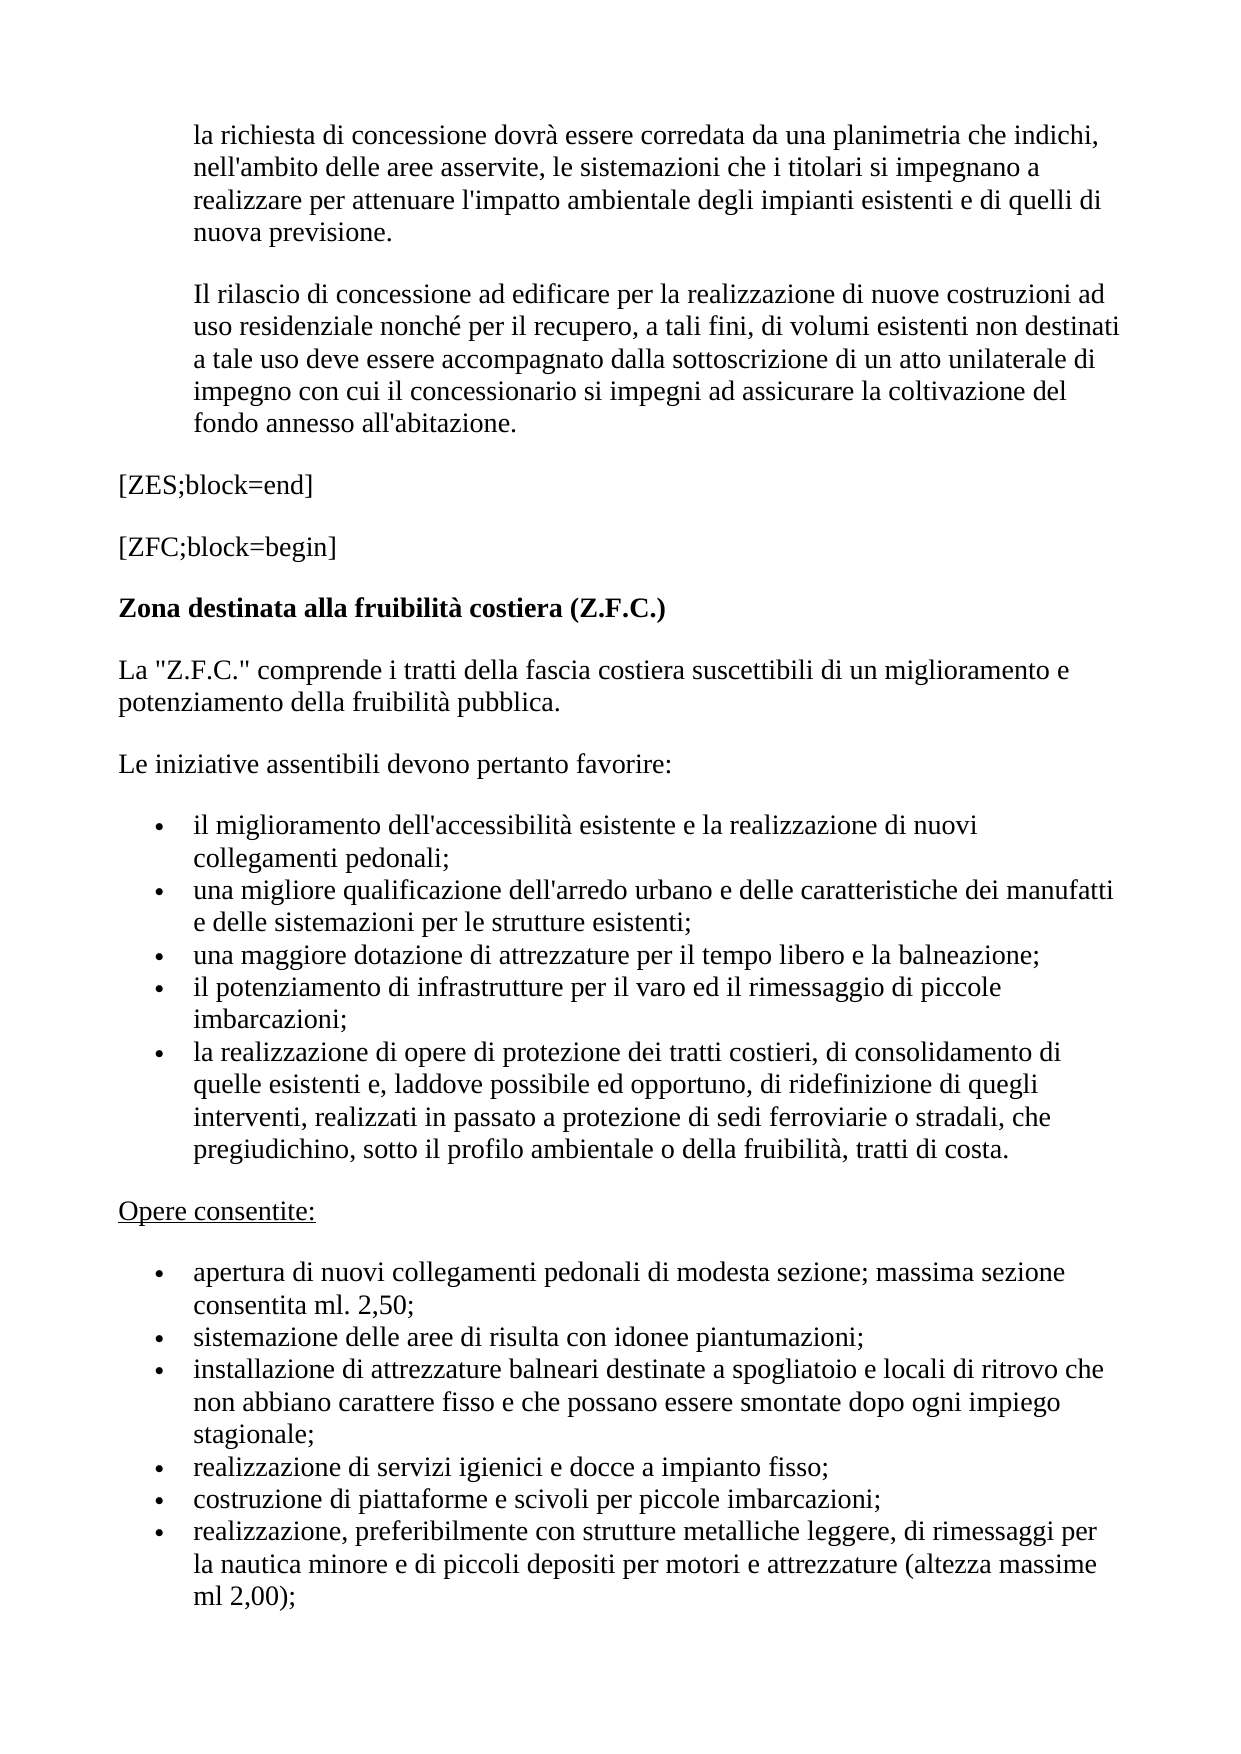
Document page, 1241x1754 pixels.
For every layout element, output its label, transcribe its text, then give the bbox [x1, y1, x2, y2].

list realizzazione, preferibilmente con strutture metalliche leggere, di rimessaggi per la nautica minore e di piccoli depositi per motori e attrezzature (altezza massime ml 2,00); [156, 1514, 1122, 1612]
list una maggiore dotazione di attrezzature per il tempo libero e la balneazione; [156, 938, 1122, 970]
text Zona destinata alla fruibilità costiera (Z.F.C.) [118, 591, 1122, 623]
text [ZES;block=end] [118, 468, 1122, 500]
text Le iniziative assentibili devono pertanto favorire: [118, 747, 1122, 779]
text Opere consentite: [118, 1194, 1122, 1226]
list il miglioramento dell'accessibilità esistente e la realizzazione di nuovi collegamenti pedonali; [156, 808, 1122, 873]
list il potenziamento di infrastrutture per il varo ed il rimessaggio di piccole imbarcazioni; [156, 970, 1122, 1035]
text Il rilascio di concessione ad edificare per la realizzazione di nuove costruzioni ad uso residenziale nonché per il recupero, a tali fini, di volumi esistenti non destinati a tale uso deve essere accompagnato dalla sottoscrizione di un atto unilaterale di impegno con cui il concessionario si impegni ad assicurare la coltivazione del fondo annesso all'abitazione. [193, 277, 1122, 439]
list apertura di nuovi collegamenti pedonali di modesta sezione; massima sezione consentita ml. 2,50; [156, 1255, 1122, 1320]
list costruzione di piattaforme e scivoli per piccole imbarcazioni; [156, 1482, 1122, 1514]
list installazione di attrezzature balneari destinate a spogliatoio e locali di ritrovo che non abbiano carattere fisso e che possano essere smontate dopo ogni impiego stagionale; [156, 1352, 1122, 1450]
list una migliore qualificazione dell'arredo urbano e delle caratteristiche dei manufatti e delle sistemazioni per le strutture esistenti; [156, 873, 1122, 938]
text la richiesta di concessione dovrà essere corredata da una planimetria che indichi, nell'ambito delle aree asservite, le sistemazioni che i titolari si impegnano a realizzare per attenuare l'impatto ambientale degli impianti esistenti e di quelli di nuova previsione. [193, 118, 1122, 248]
text La "Z.F.C." comprende i tratti della fascia costiera suscettibili di un miglioramento e potenziamento della fruibilità pubblica. [118, 653, 1122, 717]
list realizzazione di servizi igienici e docce a impianto fisso; [156, 1450, 1122, 1482]
list sistemazione delle aree di risulta con idonee piantumazioni; [156, 1320, 1122, 1352]
text [ZFC;block=begin] [118, 529, 1122, 562]
list la realizzazione di opere di protezione dei tratti costieri, di consolidamento di quelle esistenti e, laddove possibile ed opportuno, di ridefinizione di quegli interventi, realizzati in passato a protezione di sedi ferroviarie o stradali, che pregiudichino, sotto il profilo ambientale o della fruibilità, tratti di costa. [156, 1035, 1122, 1164]
